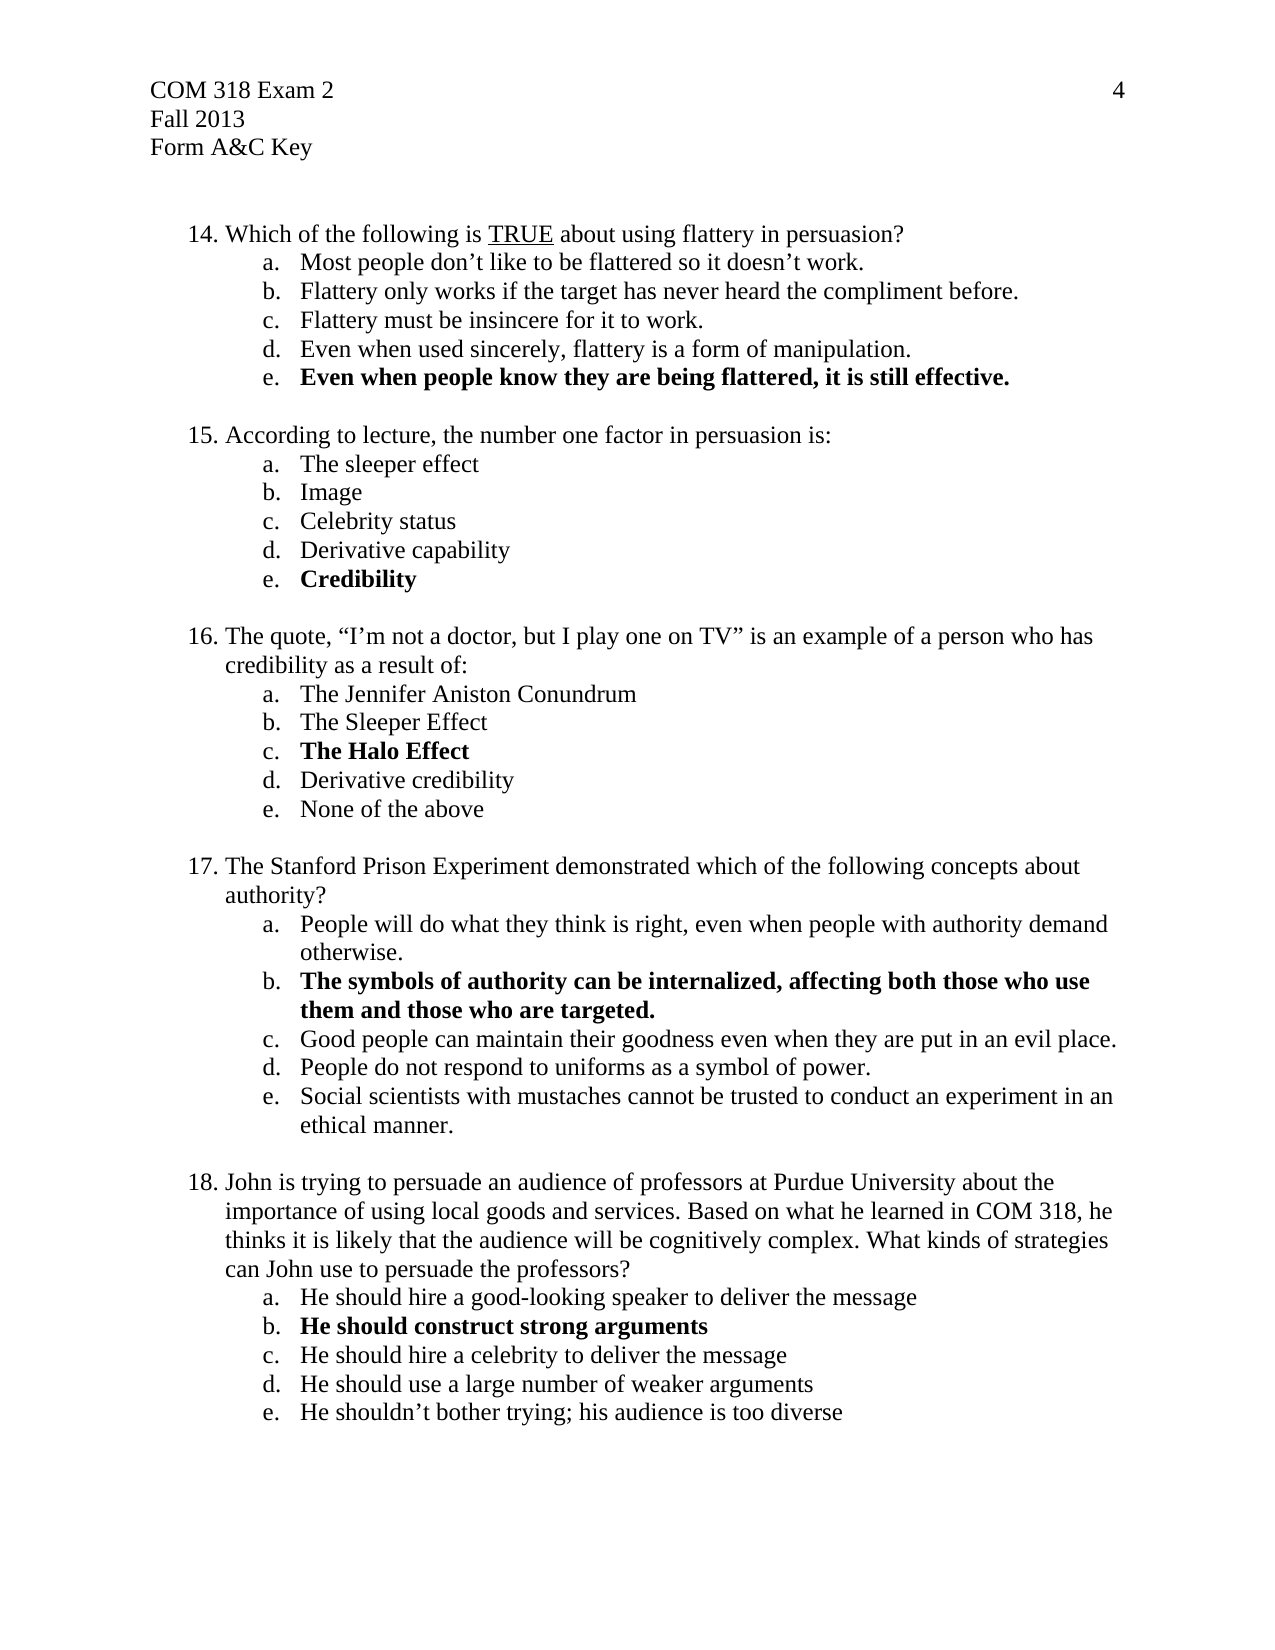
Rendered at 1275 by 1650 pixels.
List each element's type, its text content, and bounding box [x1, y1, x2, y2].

list The Halo Effect [262, 736, 1125, 765]
list Flattery must be insincere for it to work. [262, 305, 1125, 334]
list None of the above [262, 794, 1125, 822]
list John is trying to persuade an audience of professors at Purdue University about the importance of using local goods and services. Based on what he learned in COM 318, he thinks it is likely that the audience will be cognitively complex. What kinds of strategies can John use to persuade the professors? [187, 1167, 1125, 1282]
list The symbols of authority can be internalized, affecting both those who use them and those who are targeted. [262, 966, 1125, 1024]
list He shouldn’t bother trying; his audience is too diverse [262, 1397, 1125, 1426]
list People do not respond to uniforms as a symbol of power. [262, 1052, 1125, 1081]
list He should construct strong arguments [262, 1311, 1125, 1340]
list According to lecture, the number one factor in persuasion is: [187, 420, 1125, 449]
list Social scientists with mustaches cannot be trusted to conduct an experiment in an ethical manner. [262, 1081, 1125, 1139]
list He should hire a good-looking speaker to deliver the message [262, 1282, 1125, 1311]
list Even when used sincerely, flattery is a form of manipulation. [262, 334, 1125, 362]
list Which of the following is TRUE about using flattery in persuasion? [187, 219, 1125, 247]
list The sleeper effect [262, 449, 1125, 477]
list He should hire a celebrity to deliver the message [262, 1340, 1125, 1369]
list The Jennifer Aniston Conundrum [262, 679, 1125, 707]
list Credibility [262, 564, 1125, 592]
list People will do what they think is right, even when people with authority demand otherwise. [262, 909, 1125, 966]
list Derivative capability [262, 535, 1125, 564]
list Celebrity status [262, 506, 1125, 535]
list Image [262, 477, 1125, 506]
list Derivative credibility [262, 765, 1125, 794]
list The Sleeper Effect [262, 707, 1125, 736]
list He should use a large number of weaker arguments [262, 1369, 1125, 1397]
list Even when people know they are being flattered, it is still effective. [262, 362, 1125, 391]
list The quote, “I’m not a doctor, but I play one on TV” is an example of a person who has credibility as a result of: [187, 621, 1125, 679]
list Most people don’t like to be flattered so it doesn’t work. [262, 247, 1125, 276]
list The Stanford Prison Experiment demonstrated which of the following concepts about authority? [187, 851, 1125, 909]
list Flattery only works if the target has never heard the compliment before. [262, 276, 1125, 305]
list Good people can maintain their goodness even when they are put in an evil place. [262, 1024, 1125, 1052]
